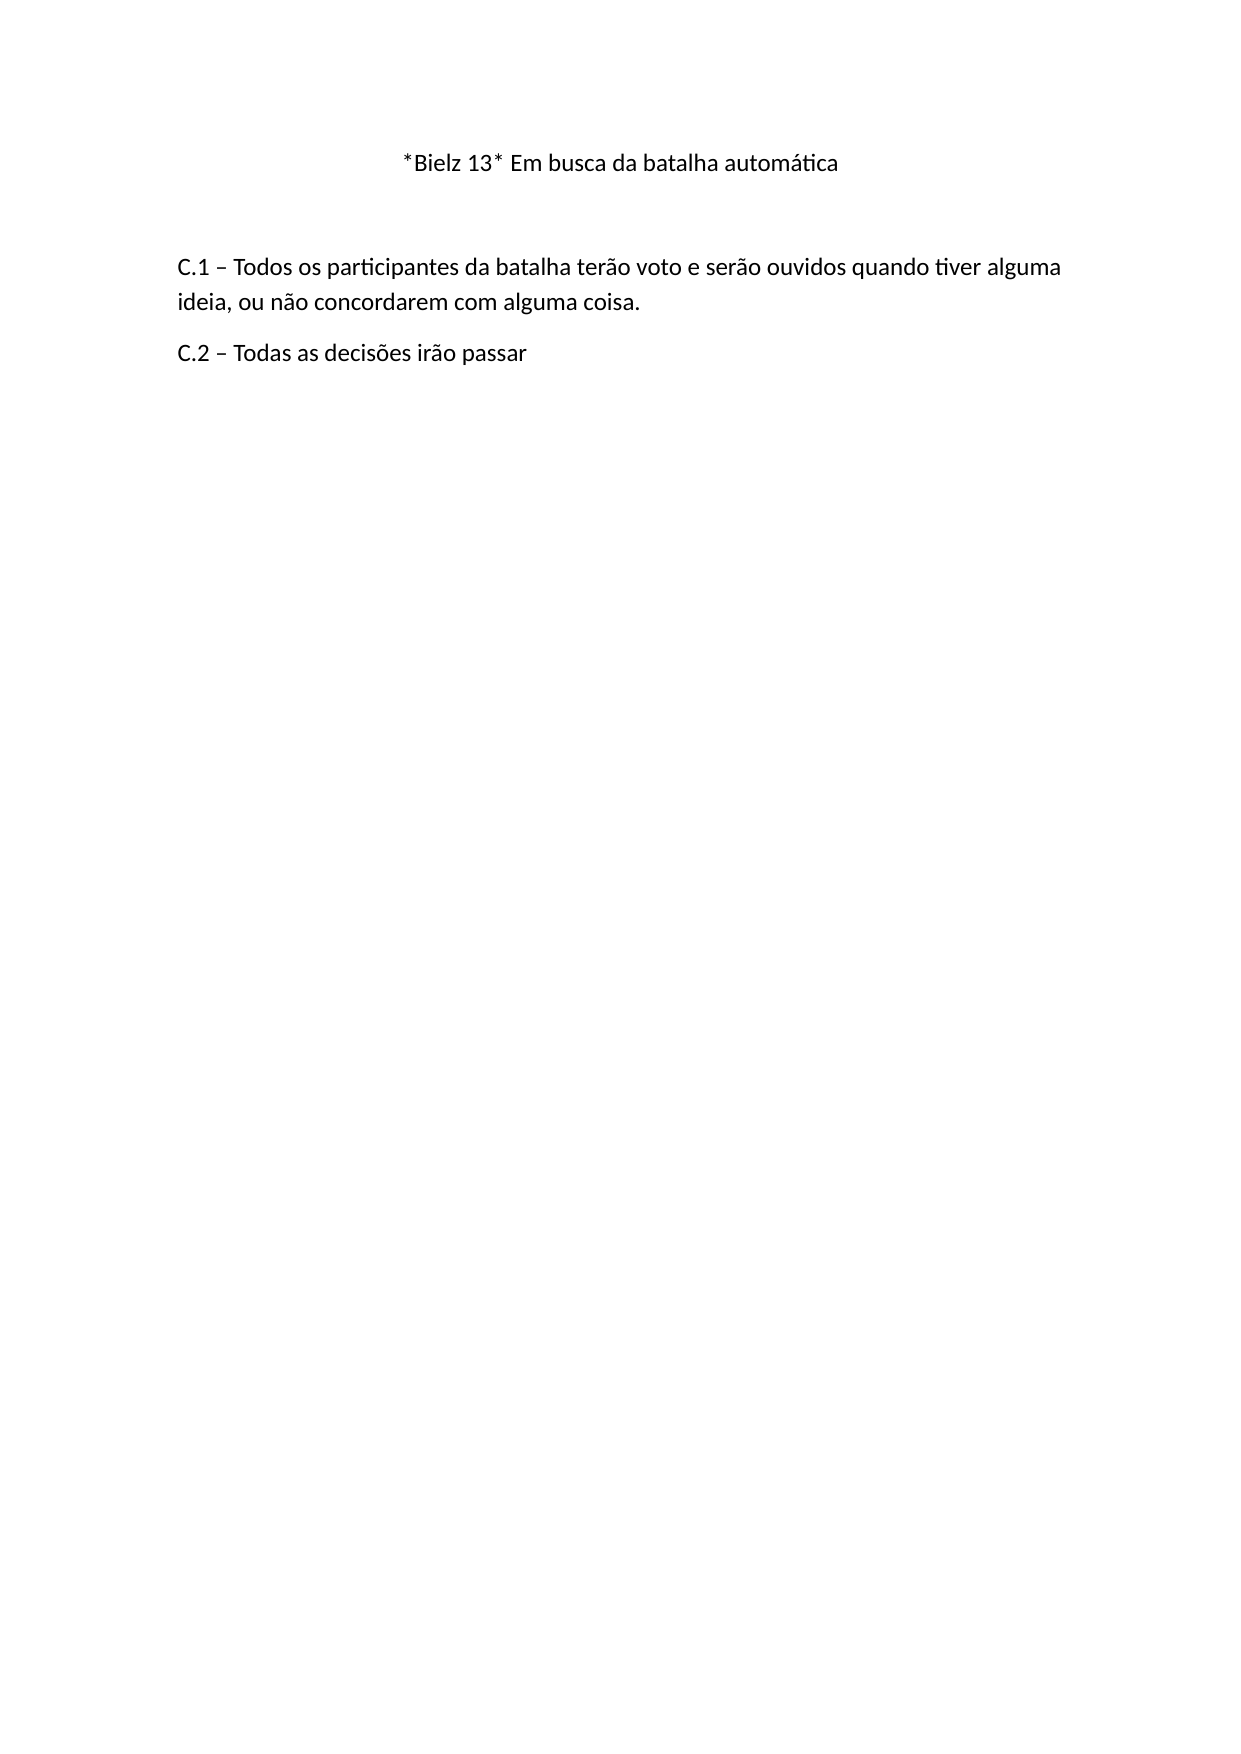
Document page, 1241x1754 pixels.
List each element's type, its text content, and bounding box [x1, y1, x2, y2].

text C.1 – Todos os participantes da batalha terão voto e serão ouvidos quando tiver alguma ideia, ou não concordarem com alguma coisa. [177, 251, 1063, 316]
text *Bielz 13* Em busca da batalha automática [177, 148, 1063, 178]
text C.2 – Todas as decisões irão passar [177, 338, 1063, 368]
